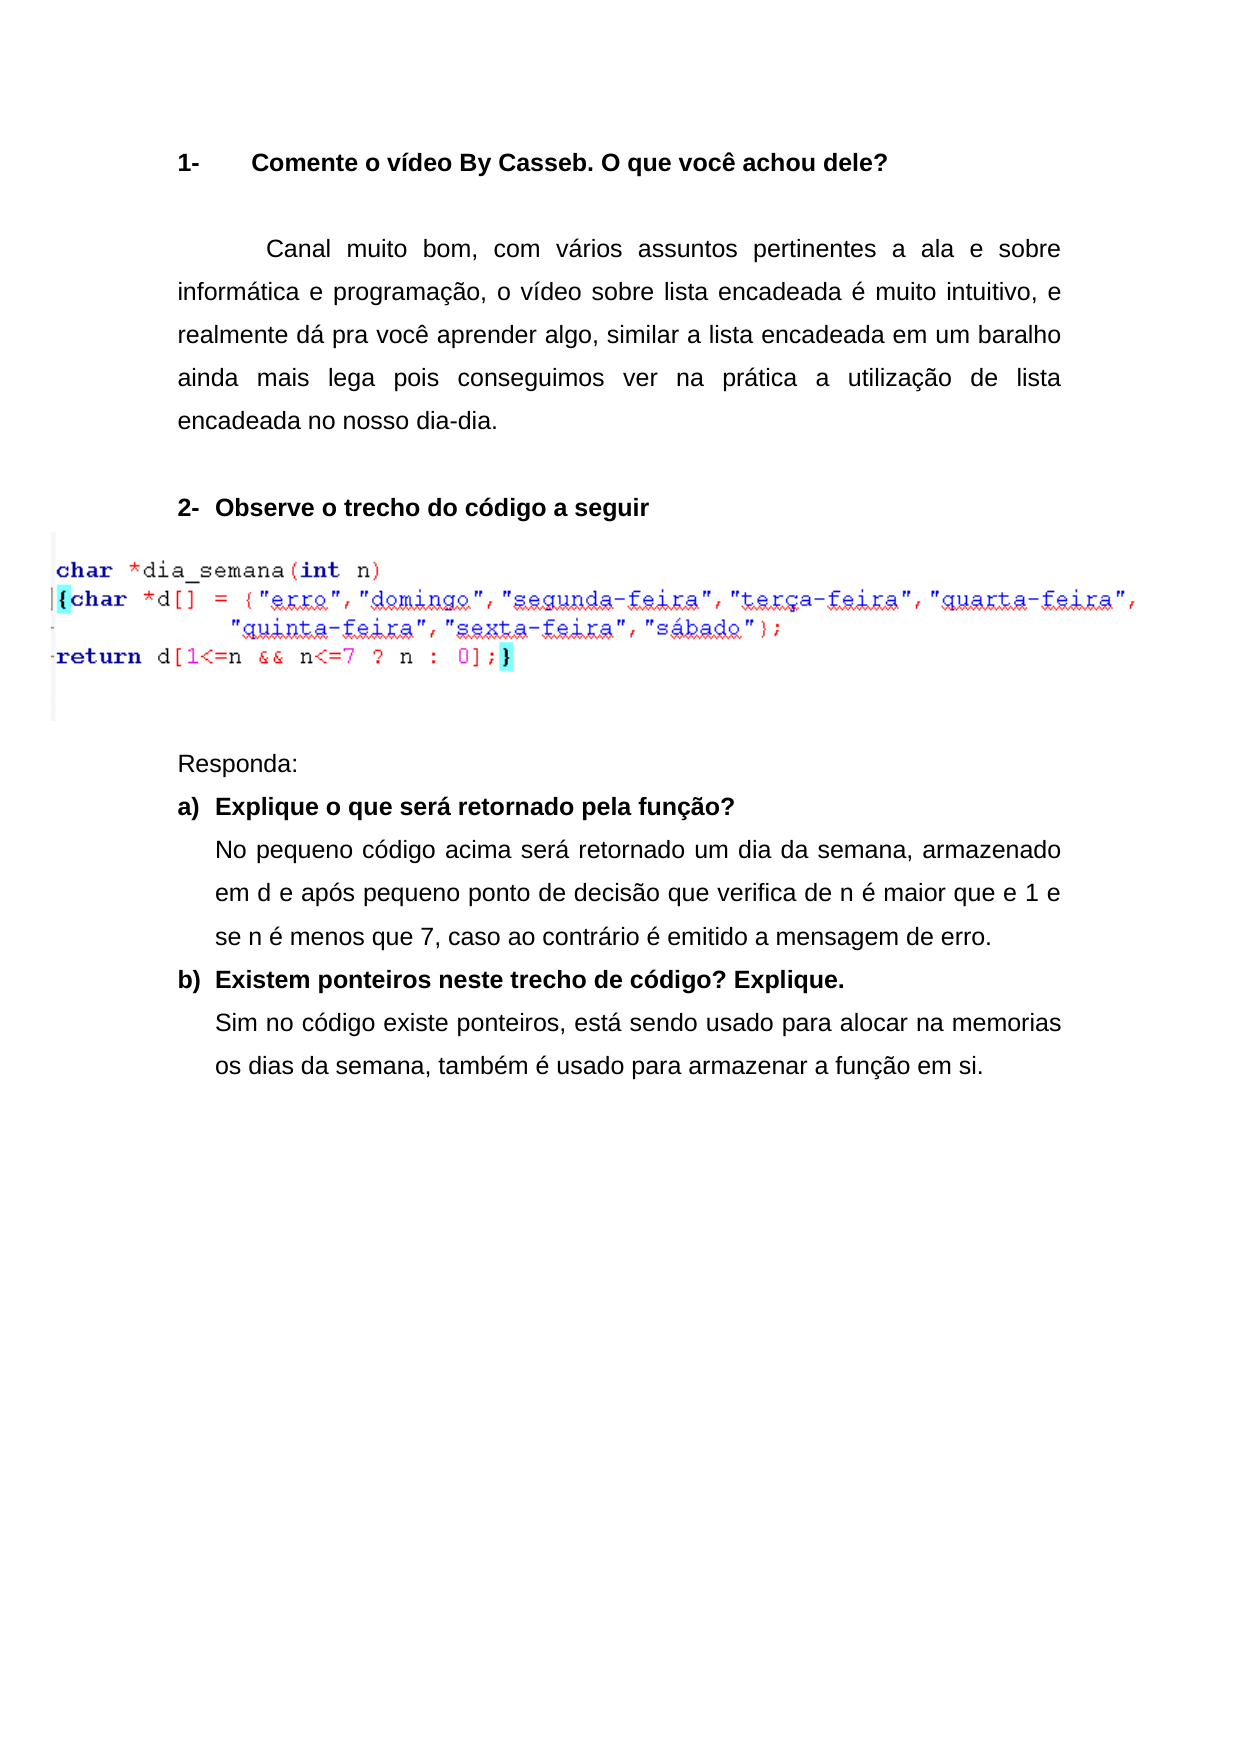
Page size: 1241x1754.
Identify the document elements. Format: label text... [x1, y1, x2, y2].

text No pequeno código acima será retornado um dia da semana, armazenado em d e após pequeno ponto de decisão que verifica de n é maior que e 1 e se n é menos que 7, caso ao contrário é emitido a mensagem de erro. [215, 835, 1063, 950]
list Comente o vídeo By Casseb. O que você achou dele? [177, 148, 1063, 176]
text Responda: [177, 721, 1063, 778]
list Observe o trecho do código a seguir [177, 493, 1063, 521]
list Sim no código existe ponteiros, está sendo usado para alocar na memorias os dias da semana, também é usado para armazenar a função em si. [215, 1008, 1063, 1080]
picture [50, 532, 1190, 721]
list Explique o que será retornado pela função? [177, 792, 1063, 821]
list Existem ponteiros neste trecho de código? Explique. [177, 965, 1063, 993]
list Canal muito bom, com vários assuntos pertinentes a ala e sobre informática e programação, o vídeo sobre lista encadeada é muito intuitivo, e realmente dá pra você aprender algo, similar a lista encadeada em um baralho ainda mais lega pois conseguimos ver na prática a utilização de lista encadeada no nosso dia-dia. [177, 234, 1063, 435]
